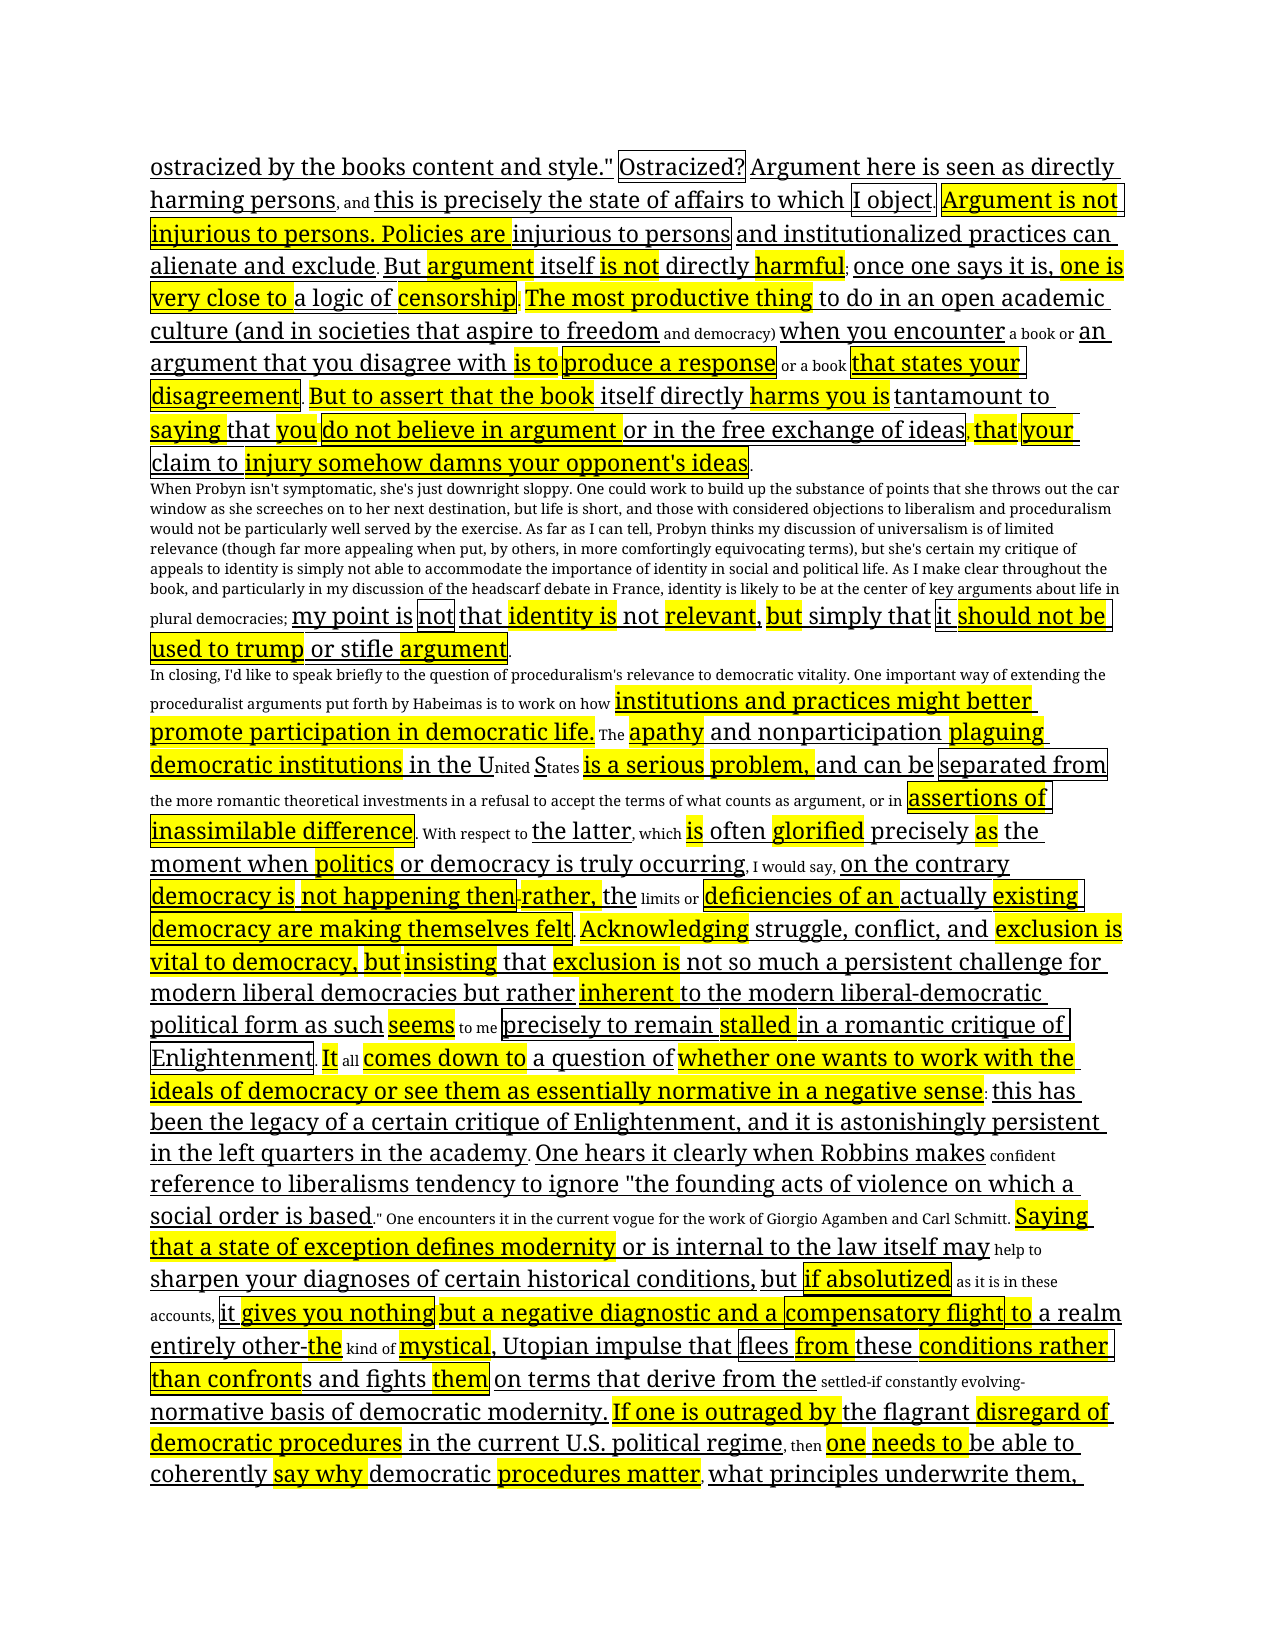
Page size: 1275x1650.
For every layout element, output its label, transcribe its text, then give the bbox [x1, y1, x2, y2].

text When Probyn isn't symptomatic, she's just downright sloppy. One could work to build up the substance of points that she throws out the car window as she screeches on to her next destination, but life is short, and those with considered objections to liberalism and proceduralism would not be particularly well served by the exercise. As far as I can tell, Probyn thinks my discussion of universalism is of limited relevance (though far more appealing when put, by others, in more comfortingly equivocating terms), but she's certain my critique of appeals to identity is simply not able to accommodate the importance of identity in social and political life. As I make clear throughout the book, and particularly in my discussion of the headscarf debate in France, identity is likely to be at the center of key arguments about life in plural democracies; my point is not that identity is not relevant, but simply that it should not be used to trump or stifle argument. [150, 479, 1125, 665]
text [150, 150, 1125, 479]
